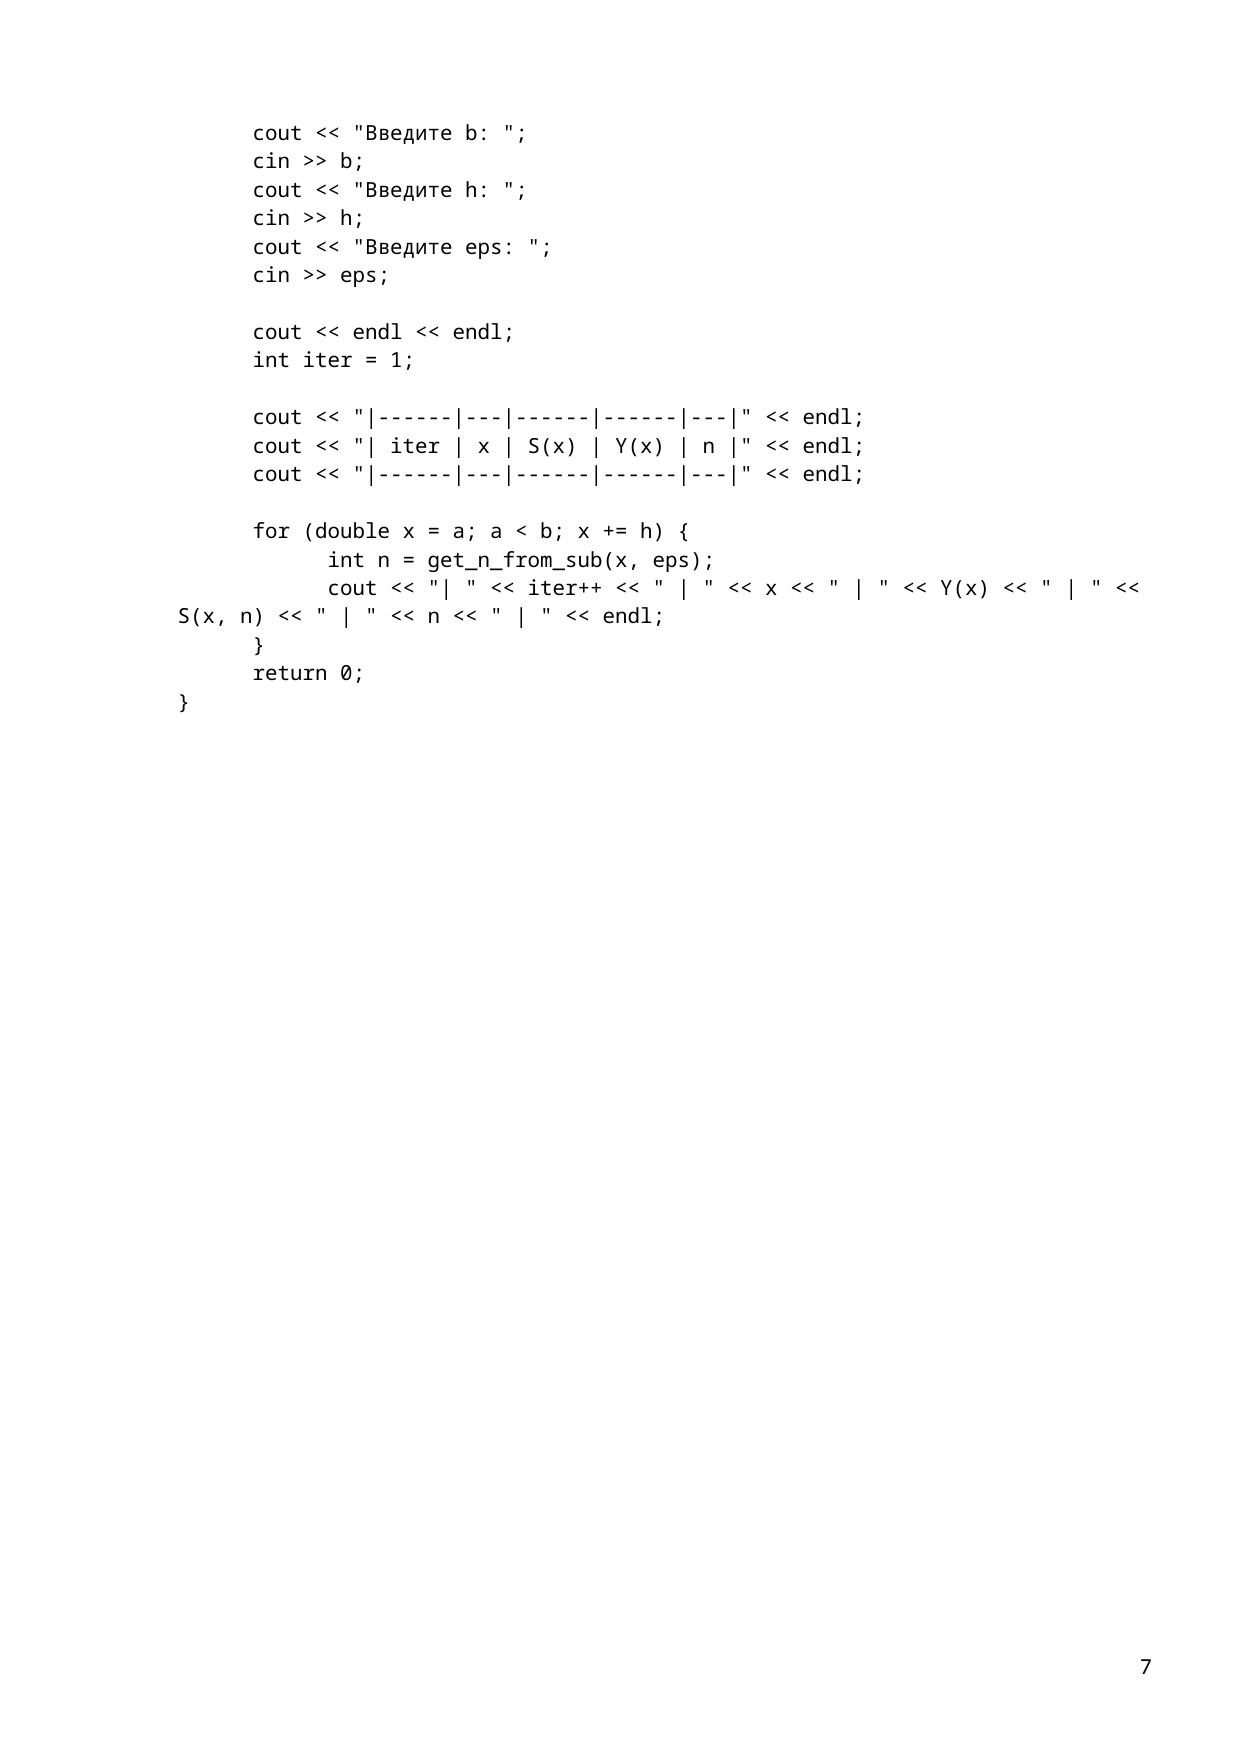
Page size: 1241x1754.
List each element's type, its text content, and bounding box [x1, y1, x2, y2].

text cout << "| " << iter++ << " | " << x << " | " << Y(x) << " | " << S(x, n) << " | " << n << " | " << endl; [177, 573, 1152, 630]
text return 0; [177, 658, 1152, 687]
text cout << "Введите eps: "; [177, 232, 1152, 260]
text cout << "| iter | x | S(x) | Y(x) | n |" << endl; [177, 431, 1152, 459]
text cout << "Введите h: "; [177, 175, 1152, 203]
text cout << "|------|---|------|------|---|" << endl; [177, 459, 1152, 488]
text int n = get_n_from_sub(x, eps); [177, 545, 1152, 573]
text cout << "Введите b: "; [177, 118, 1152, 147]
text } [177, 687, 1152, 715]
text cout << endl << endl; [177, 317, 1152, 346]
text int iter = 1; [177, 346, 1152, 374]
text for (double x = a; a < b; x += h) { [177, 516, 1152, 545]
text } [177, 630, 1152, 658]
text cout << "|------|---|------|------|---|" << endl; [177, 402, 1152, 431]
text cin >> h; [177, 203, 1152, 232]
text cin >> eps; [177, 260, 1152, 289]
text cin >> b; [177, 147, 1152, 175]
